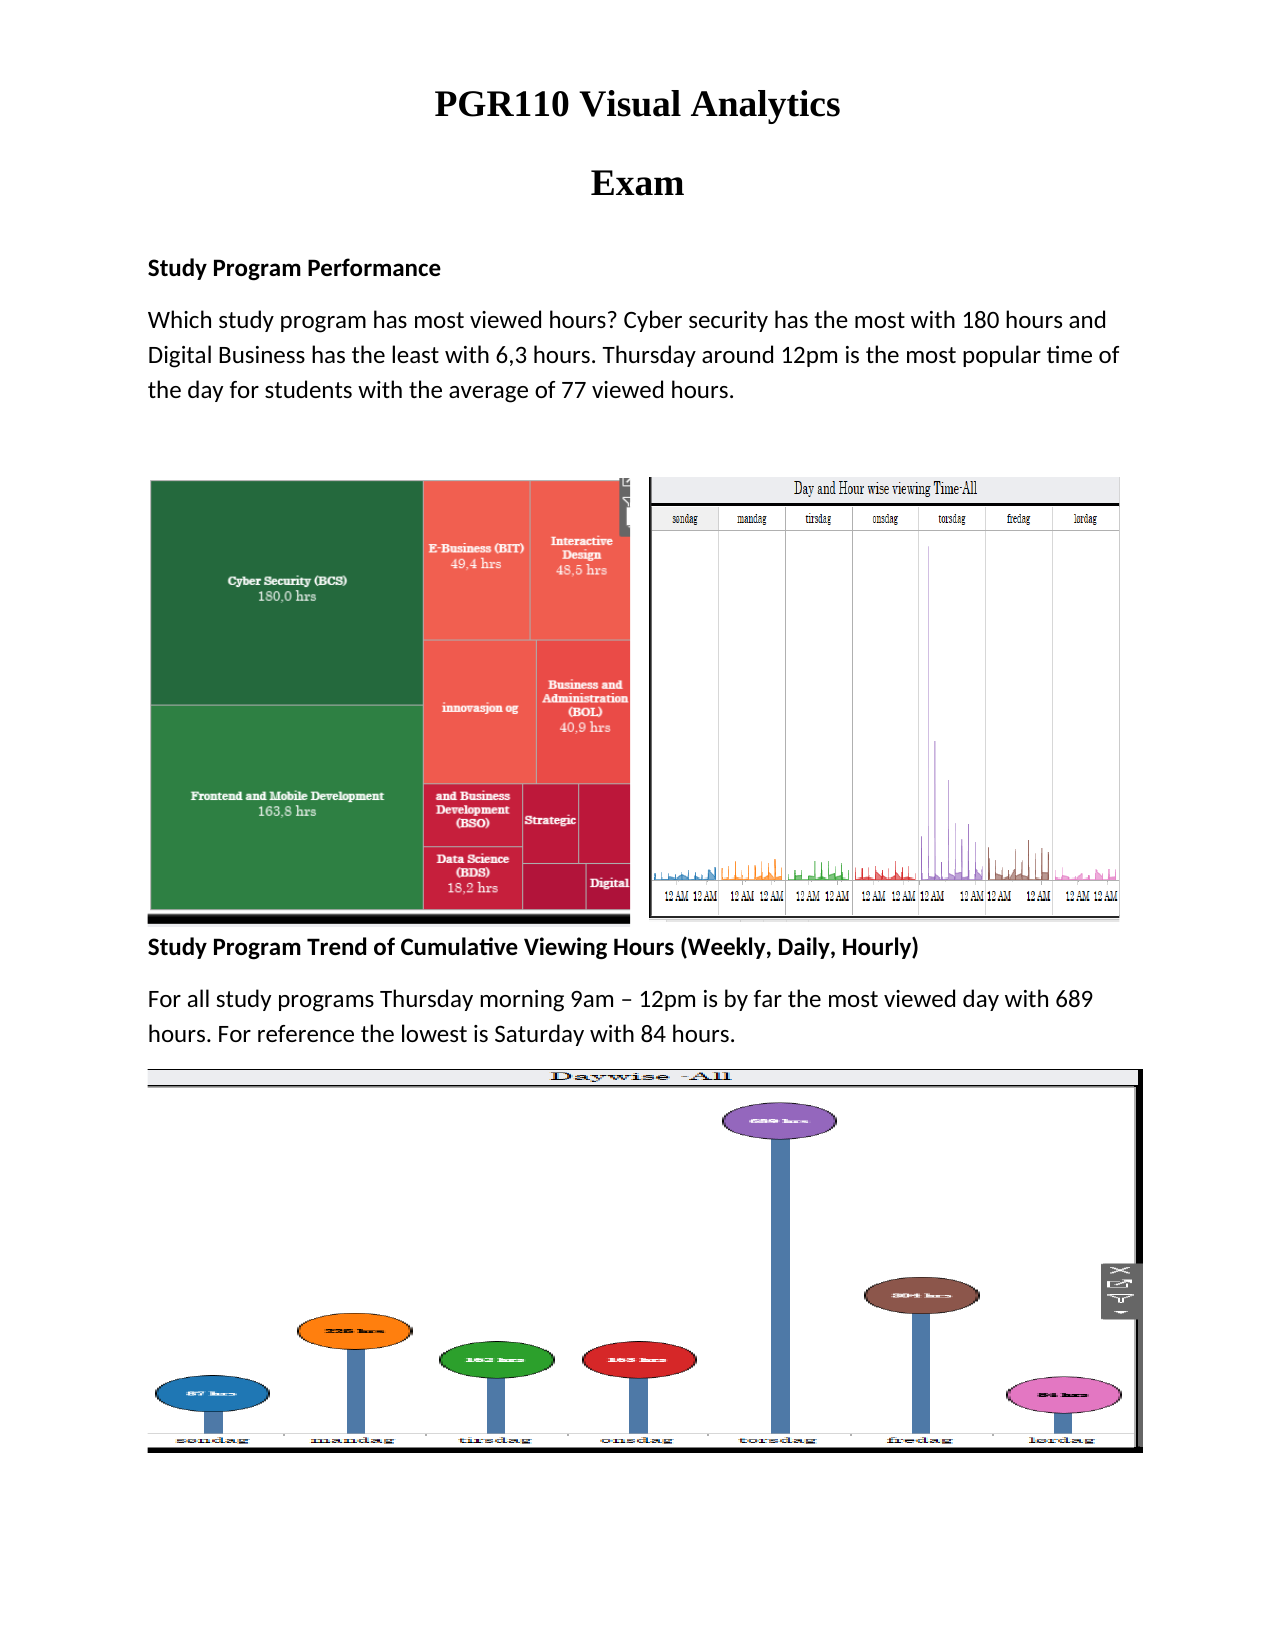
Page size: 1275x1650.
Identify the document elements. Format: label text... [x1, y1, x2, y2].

picture [147, 1069, 1143, 1453]
text Which study program has most viewed hours? Cyber security has the most with 180 hours and Digital Business has the least with 6,3 hours. Thursday around 12pm is the most popular time of the day for students with the average of 77 viewed hours. [148, 304, 1127, 404]
picture [649, 477, 1120, 922]
picture [147, 478, 631, 927]
text Study Program Performance [148, 252, 1127, 283]
text For all study programs Thursday morning 9am – 12pm is by far the most viewed day with 689 hours. For reference the lowest is Saturday with 84 hours. [148, 983, 1127, 1048]
